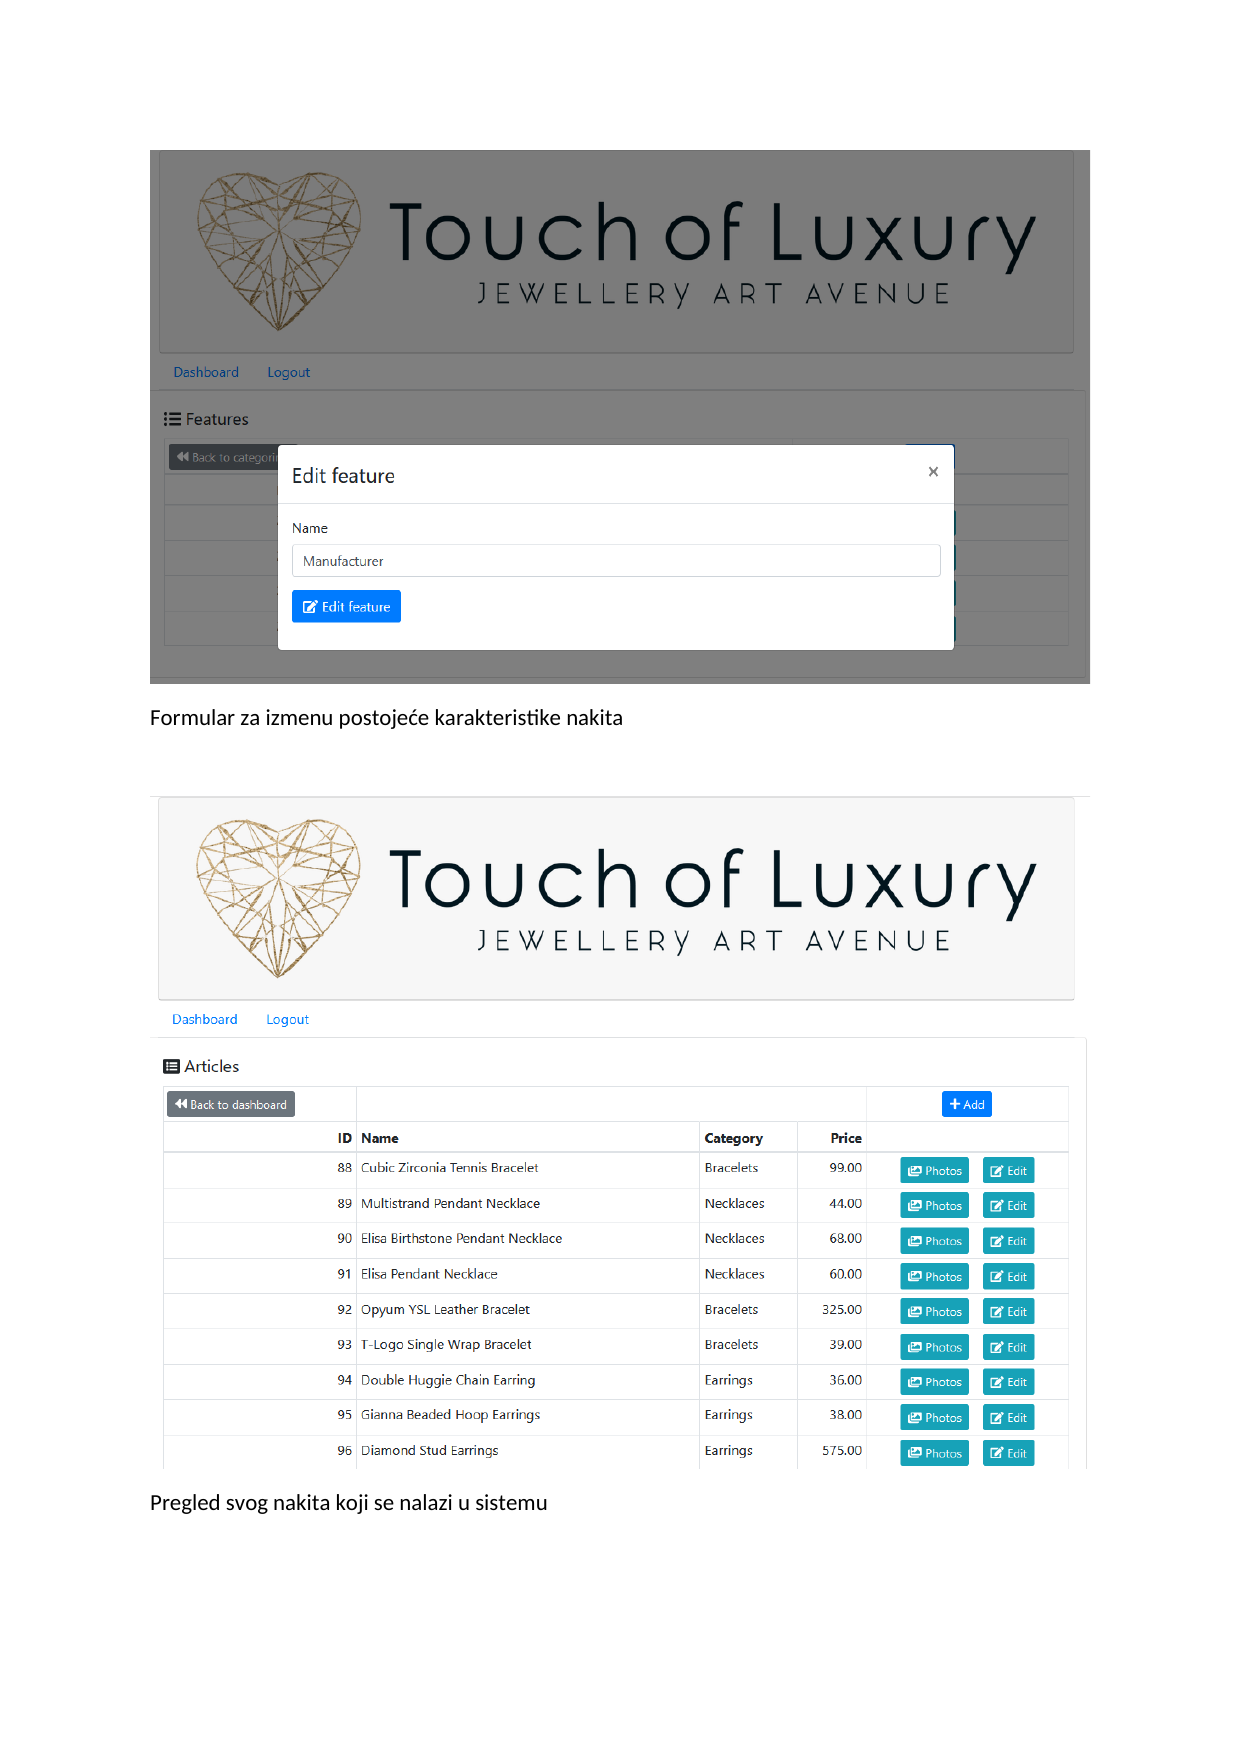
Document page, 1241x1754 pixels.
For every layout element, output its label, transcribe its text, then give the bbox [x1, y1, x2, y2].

picture [150, 150, 1091, 684]
picture [150, 796, 1091, 1469]
text Formular za izmenu postojeće karakteristike nakita [150, 703, 1090, 731]
text Pregled svog nakita koji se nalazi u sistemu [150, 1488, 1090, 1516]
